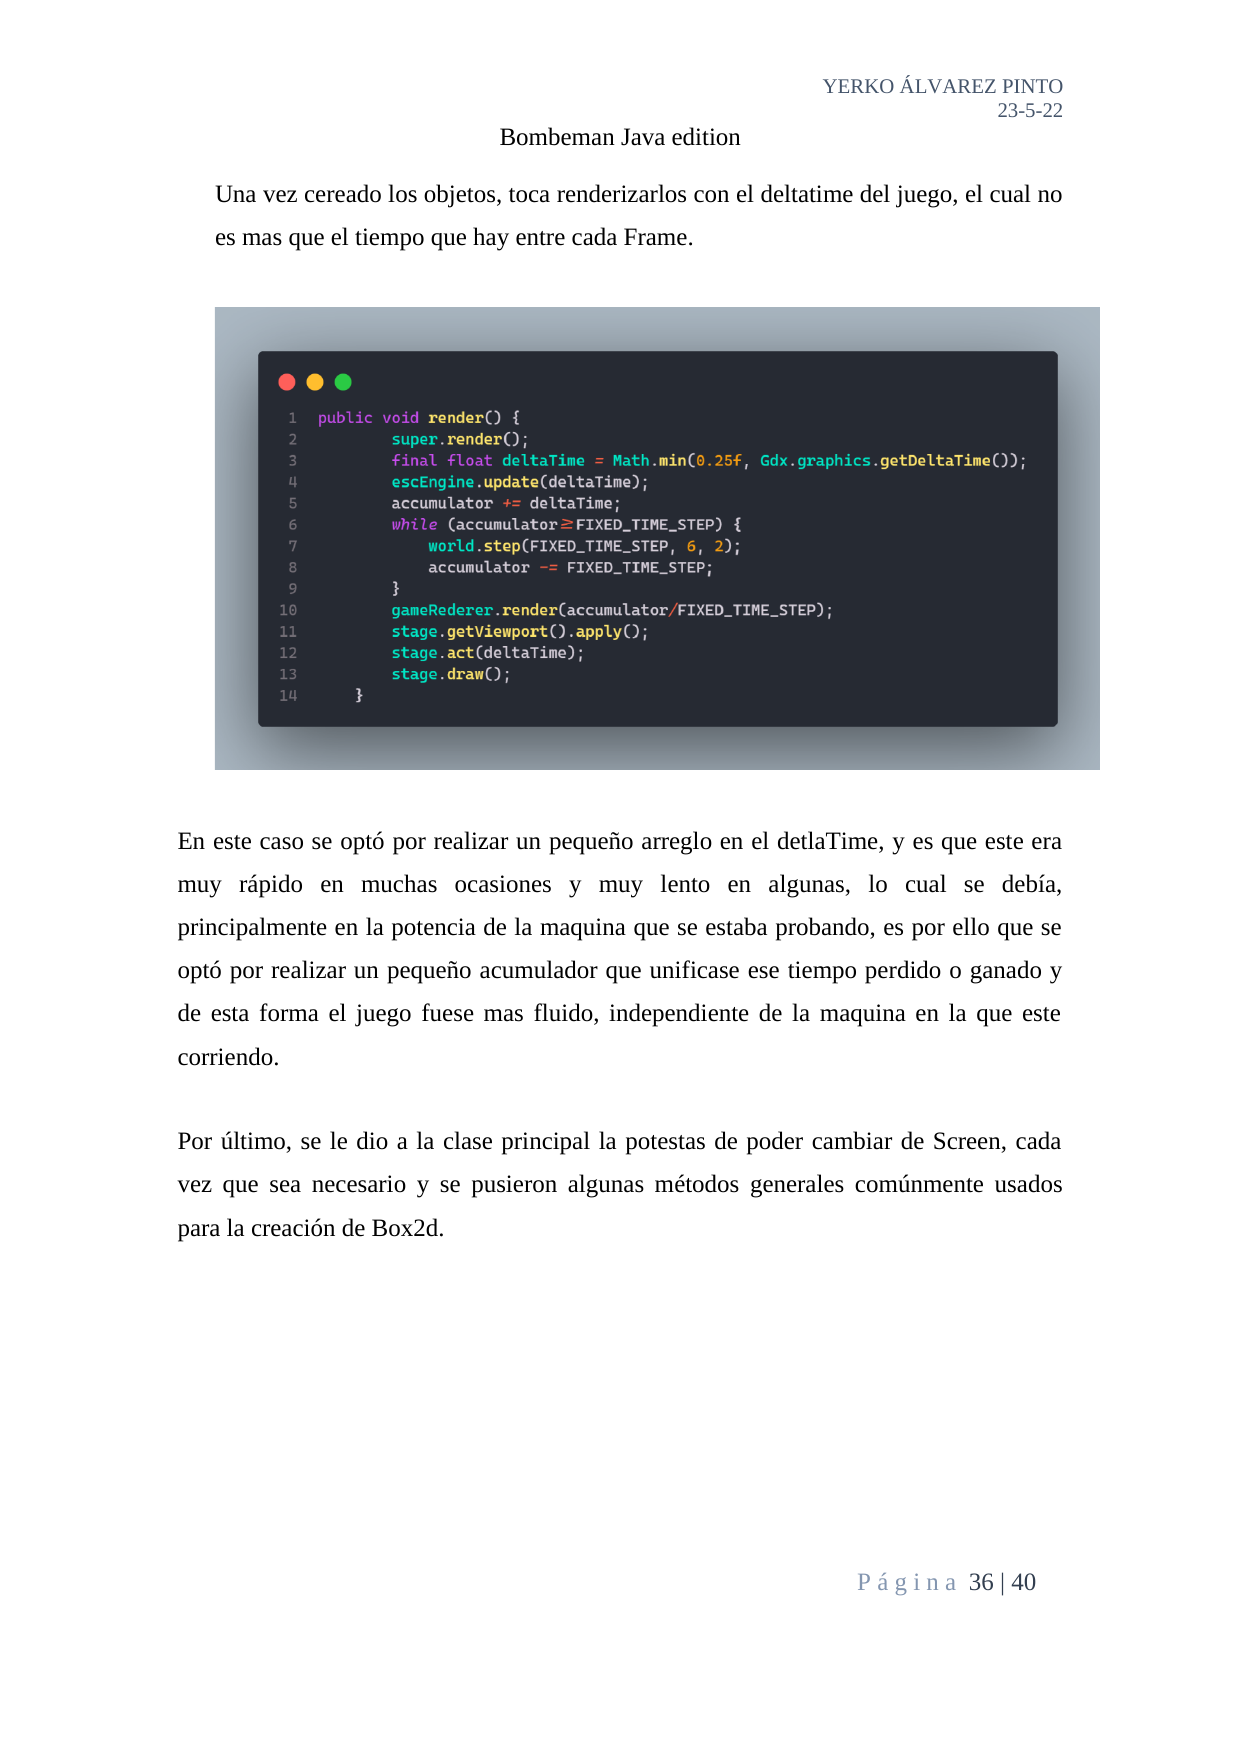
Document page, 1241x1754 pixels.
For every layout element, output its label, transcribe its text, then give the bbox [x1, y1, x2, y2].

text Una vez cereado los objetos, toca renderizarlos con el deltatime del juego, el cual no es mas que el tiempo que hay entre cada Frame. [215, 179, 1063, 251]
text Por último, se le dio a la clase principal la potestas de poder cambiar de Screen, cada vez que sea necesario y se pusieron algunas métodos generales comúnmente usados para la creación de Box2d. [177, 1126, 1063, 1241]
text En este caso se optó por realizar un pequeño arreglo en el detlaTime, y es que este era muy rápido en muchas ocasiones y muy lento en algunas, lo cual se debía, principalmente en la potencia de la maquina que se estaba probando, es por ello que se optó por realizar un pequeño acumulador que unificase ese tiempo perdido o ganado y de esta forma el juego fuese mas fluido, independiente de la maquina en la que este corriendo. [177, 826, 1063, 1070]
picture [214, 307, 1100, 770]
